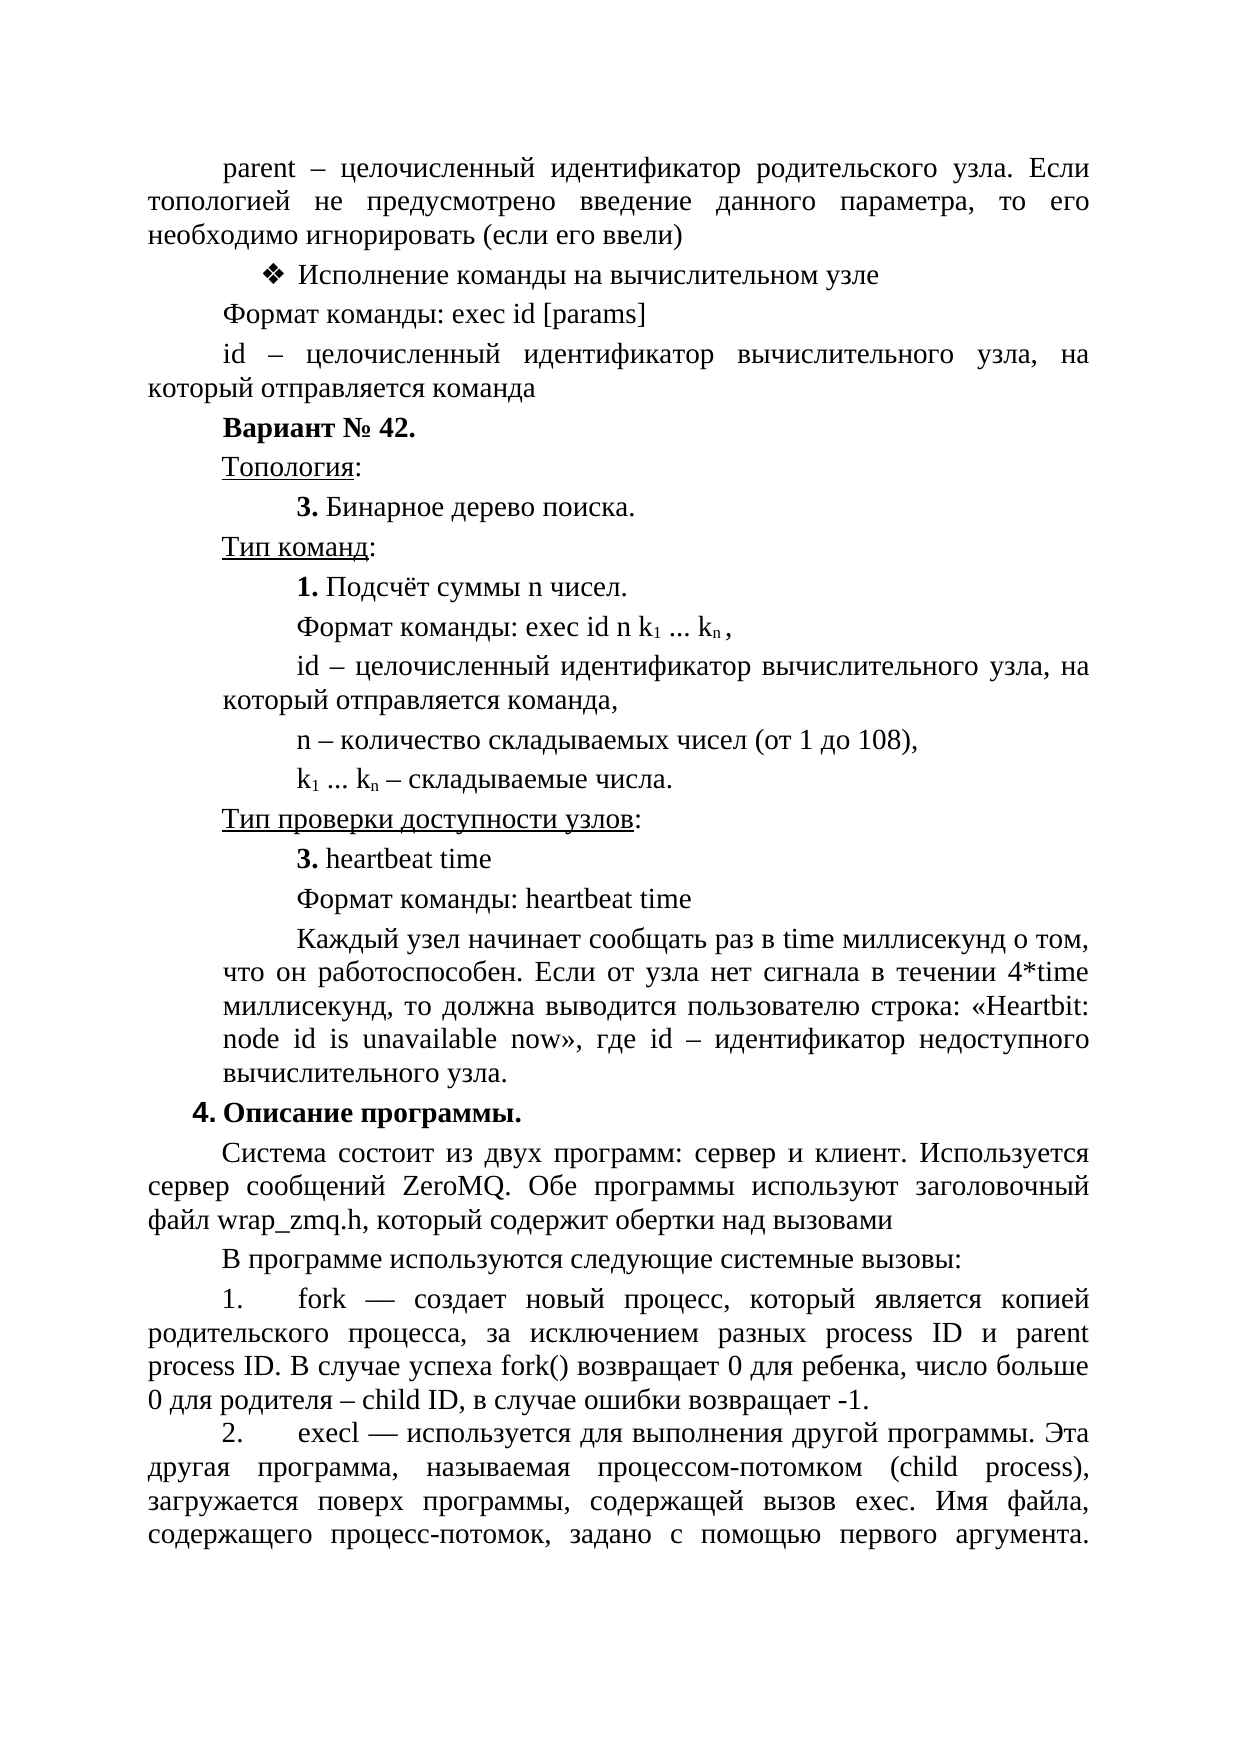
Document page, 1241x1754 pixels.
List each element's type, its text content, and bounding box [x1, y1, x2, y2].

text Формат команды: exec id [params] [148, 297, 1090, 330]
text Вариант № 42. [223, 410, 1090, 443]
text В программе используются следующие системные вызовы: [148, 1242, 1090, 1275]
text Система состоит из двух программ: сервер и клиент. Используется сервер сообщений ZeroMQ. Обе программы используют заголовочный файл wrap_zmq.h, который содержит обертки над вызовами [148, 1135, 1090, 1235]
text Каждый узел начинает сообщать раз в time миллисекунд о том, что он работоспособен. Если от узла нет сигнала в течении 4*time миллисекунд, то должна выводится пользователю строка: «Heartbit: node id is unavailable now», где id – идентификатор недоступного вычислительного узла. [223, 921, 1090, 1088]
text Топология: [148, 449, 1090, 483]
text Формат команды: heartbeat time [223, 881, 1090, 914]
list fork –– создает новый процесс, который является копией родительского процесса, за исключением разных process ID и parent process ID. В случае успеха fork() возвращает 0 для ребенка, число больше 0 для родителя – child ID, в случае ошибки возвращает -1. [148, 1281, 1090, 1416]
list Описание программы. [192, 1095, 1090, 1128]
text id – целочисленный идентификатор вычислительного узла, на который отправляется команда, [223, 648, 1090, 716]
list Исполнение команды на вычислительном узле [260, 257, 1090, 290]
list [148, 1416, 1090, 1550]
text n – количество складываемых чисел (от 1 до 108), [223, 722, 1090, 755]
text id – целочисленный идентификатор вычислительного узла, на который отправляется команда [148, 336, 1090, 403]
text parent – целочисленный идентификатор родительского узла. Если топологией не предусмотрено введение данного параметра, то его необходимо игнорировать (если его ввели) [148, 150, 1090, 251]
text Формат команды: exec id n k1 ... kn , [223, 609, 1090, 642]
text 3. heartbeat time [223, 841, 1090, 875]
text 3. Бинарное дерево поиска. [223, 489, 1090, 523]
text 1. Подсчёт суммы n чисел. [223, 569, 1090, 602]
text Тип команд: [148, 529, 1090, 563]
text Тип проверки доступности узлов: [148, 801, 1090, 835]
text k1 ... kn – складываемые числа. [223, 762, 1090, 795]
